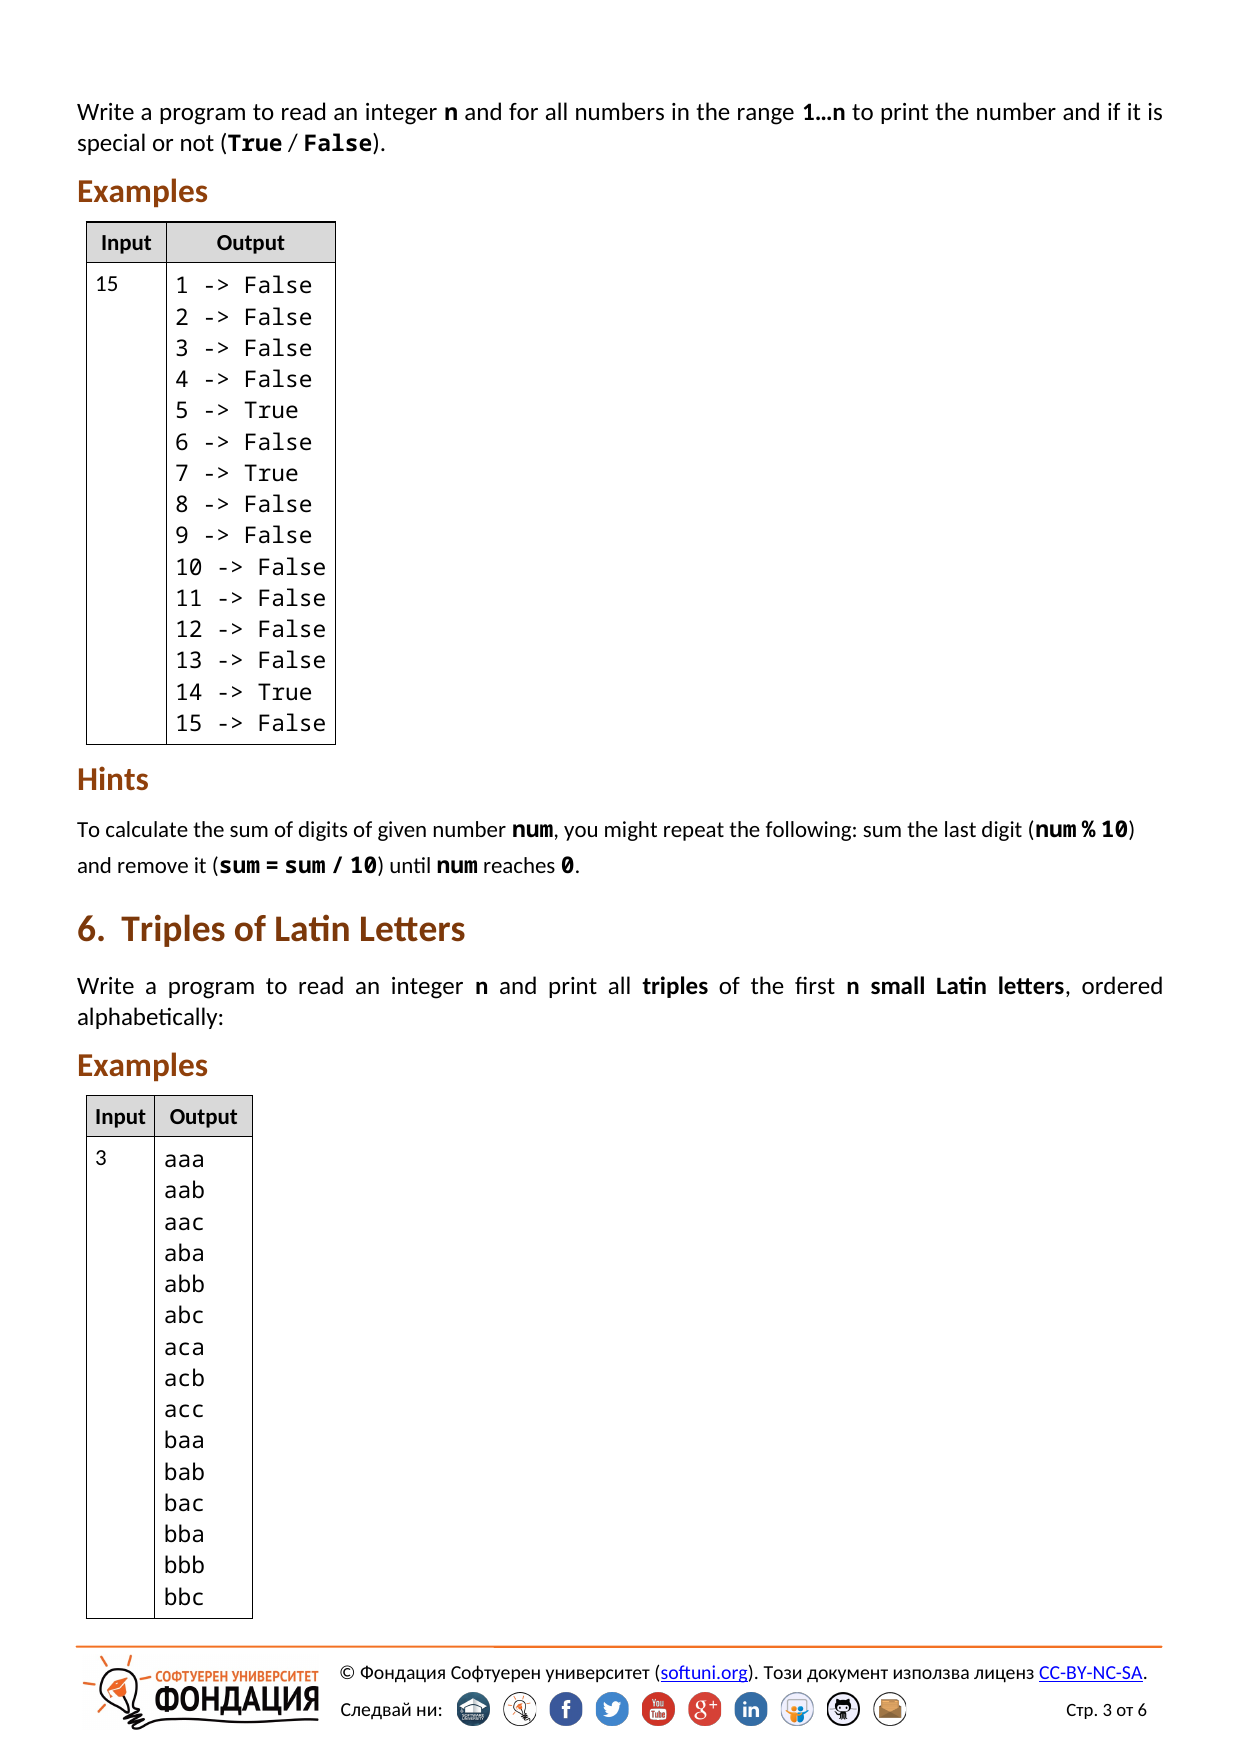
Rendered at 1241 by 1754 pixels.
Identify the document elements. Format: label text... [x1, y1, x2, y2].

picture [688, 1692, 722, 1726]
picture [642, 1692, 675, 1726]
text Write a program to read an integer n and print all triples of the first n small Latin letters, ordered alphabetically: [77, 971, 1163, 1032]
table_cell 15 [87, 263, 166, 744]
text Write a program to read an integer n and for all numbers in the range 1…n to print the number and if it is special or not (True / False). [77, 95, 1163, 158]
table_header Output [155, 1096, 252, 1136]
picture [780, 1692, 814, 1726]
picture [549, 1692, 583, 1726]
subtitle Examples [77, 170, 1163, 211]
picture [82, 1654, 319, 1730]
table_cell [155, 1137, 252, 1618]
picture [595, 1692, 629, 1726]
table_cell 3 [87, 1137, 154, 1618]
subtitle Examples [77, 1044, 1163, 1085]
picture [503, 1692, 537, 1726]
picture [873, 1692, 907, 1726]
subtitle Triples of Latin Letters [77, 905, 1163, 951]
table_header Output [167, 223, 335, 262]
table_header Input [87, 223, 166, 262]
table_cell 1 -> False 2 -> False 3 -> False 4 -> False 5 -> True 6 -> False 7 -> True 8 -> False 9 -> False 10 -> False 11 -> False 12 -> False 13 -> False 14 -> True 15 -> False [167, 263, 335, 744]
picture [827, 1692, 860, 1726]
picture [457, 1692, 490, 1726]
picture [734, 1692, 768, 1726]
table_header Input [87, 1096, 154, 1136]
text To calculate the sum of digits of given number num, you might repeat the following: sum the last digit (num % 10) and remove it (sum = sum / 10) until num reaches 0. [77, 813, 1163, 880]
subtitle Hints [77, 757, 1163, 798]
